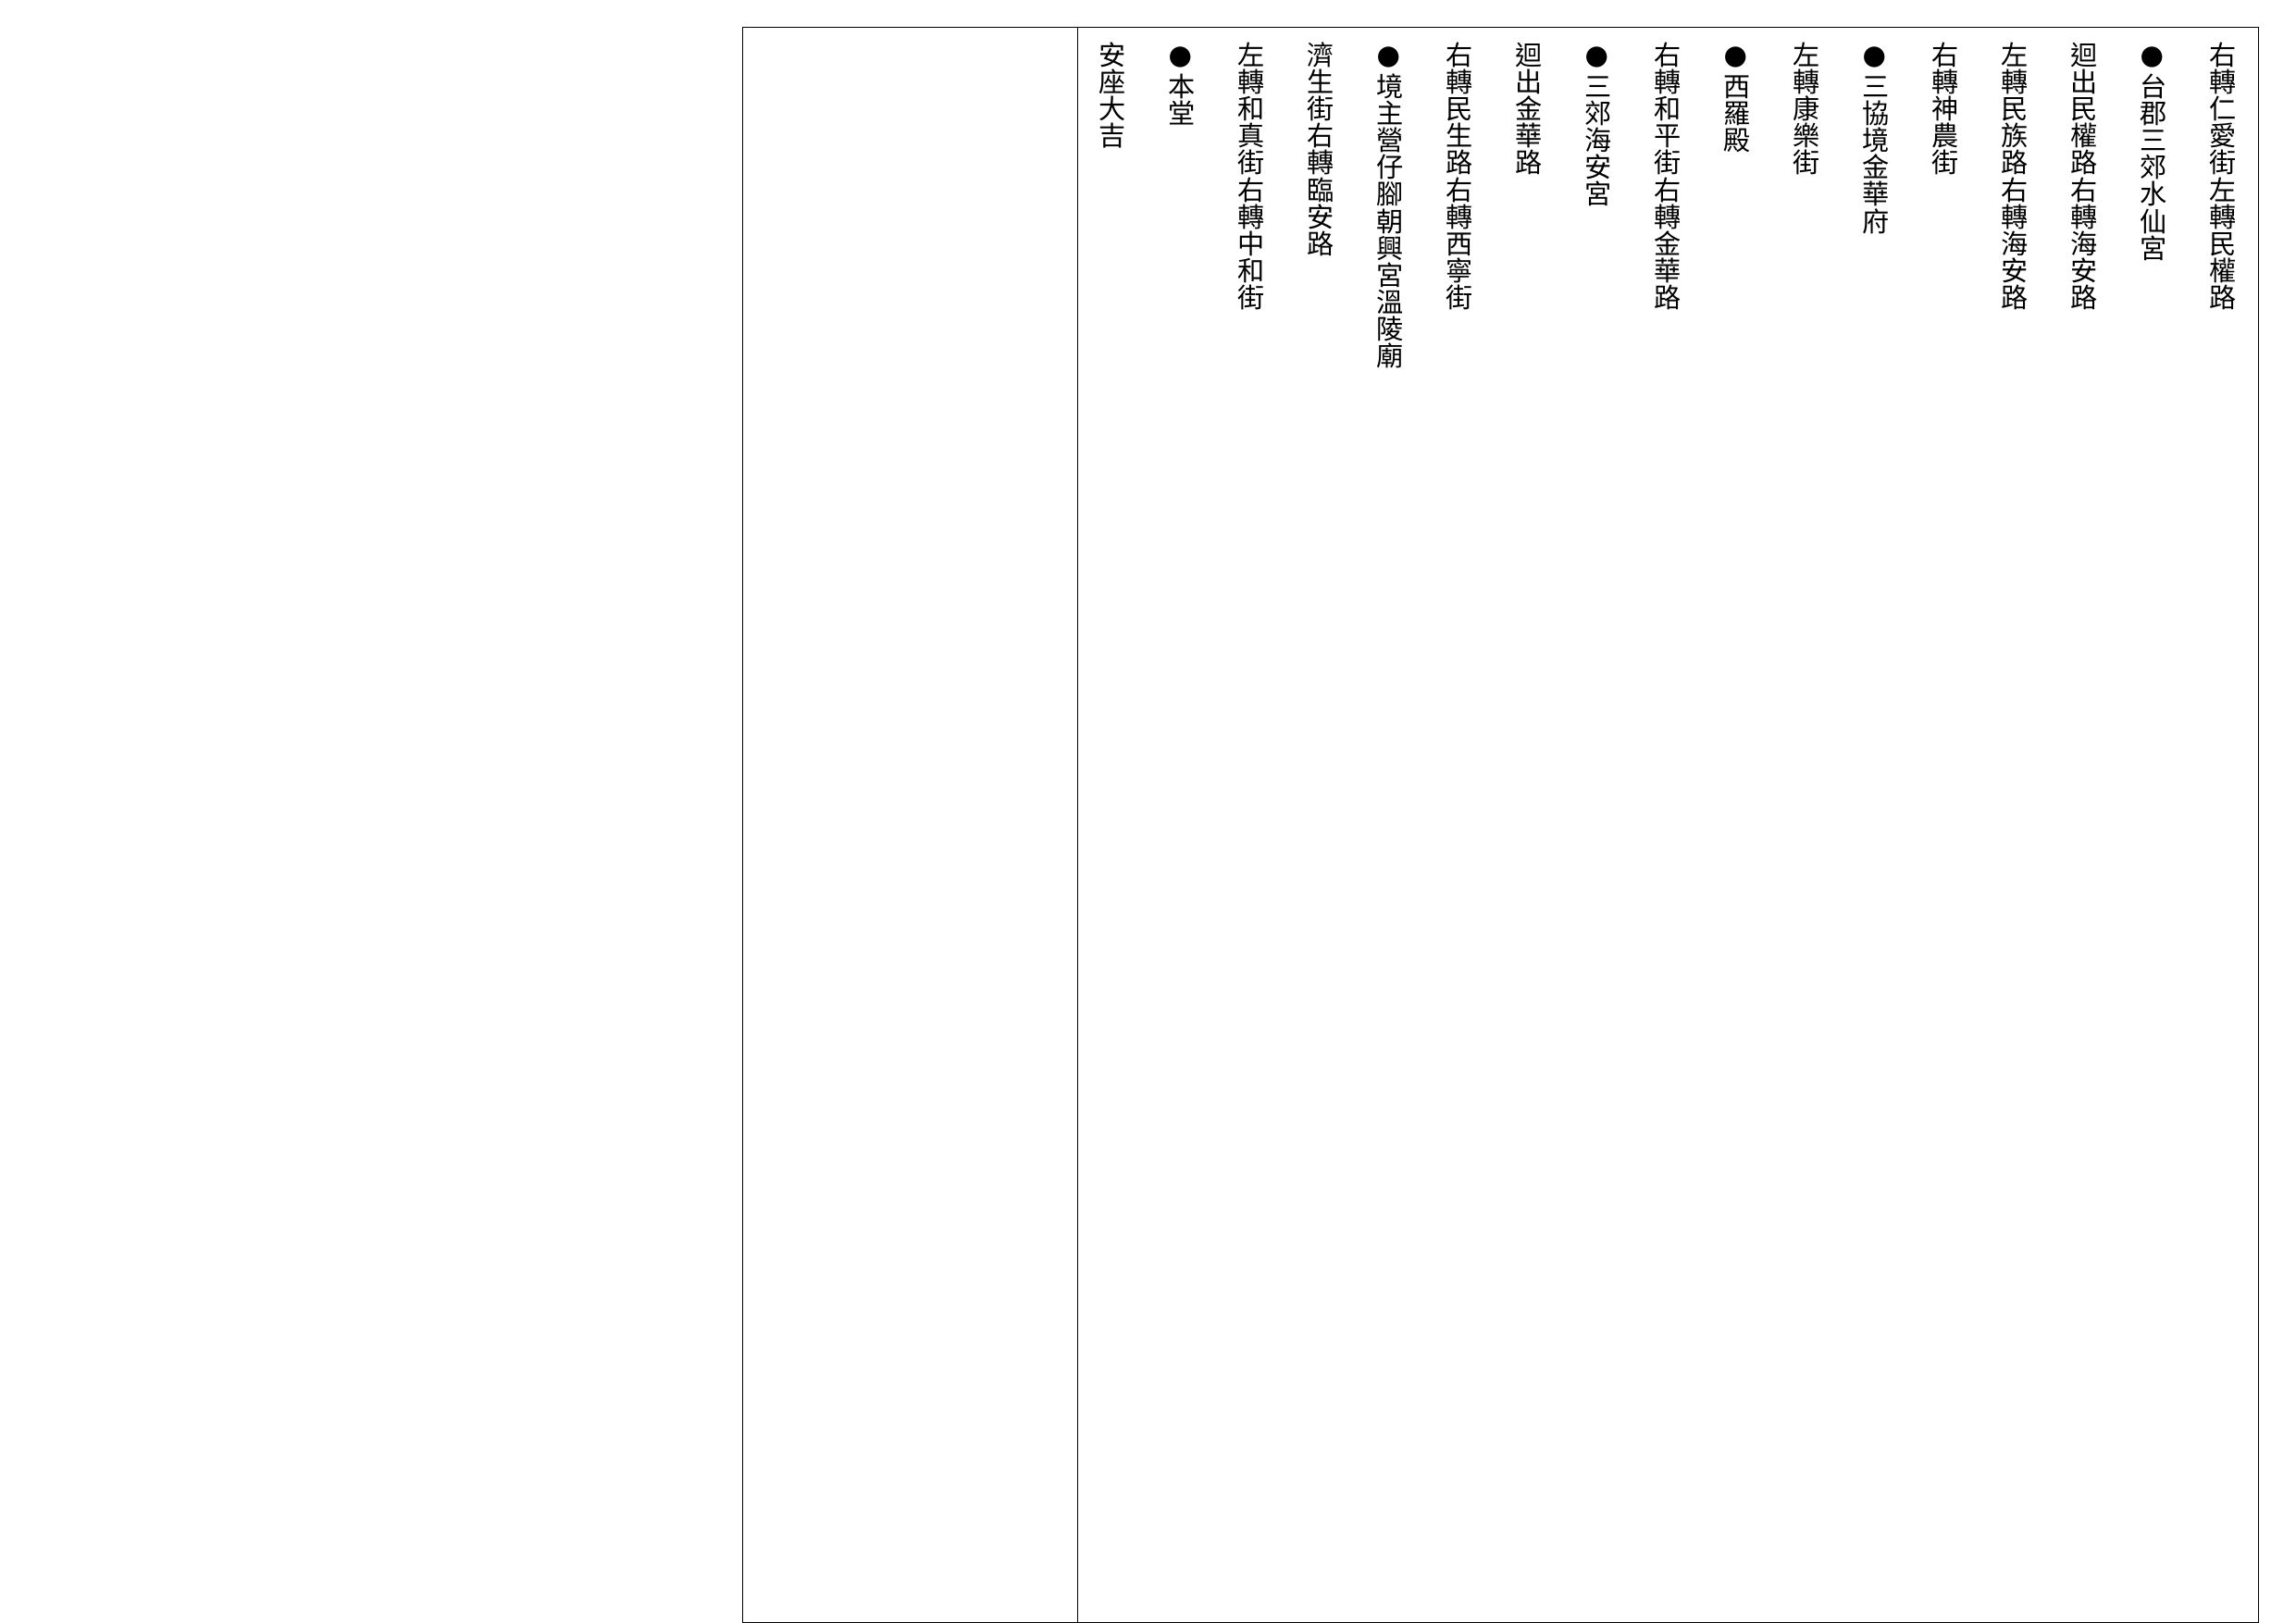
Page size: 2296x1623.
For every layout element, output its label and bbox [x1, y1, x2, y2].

table_cell [743, 28, 1077, 1622]
